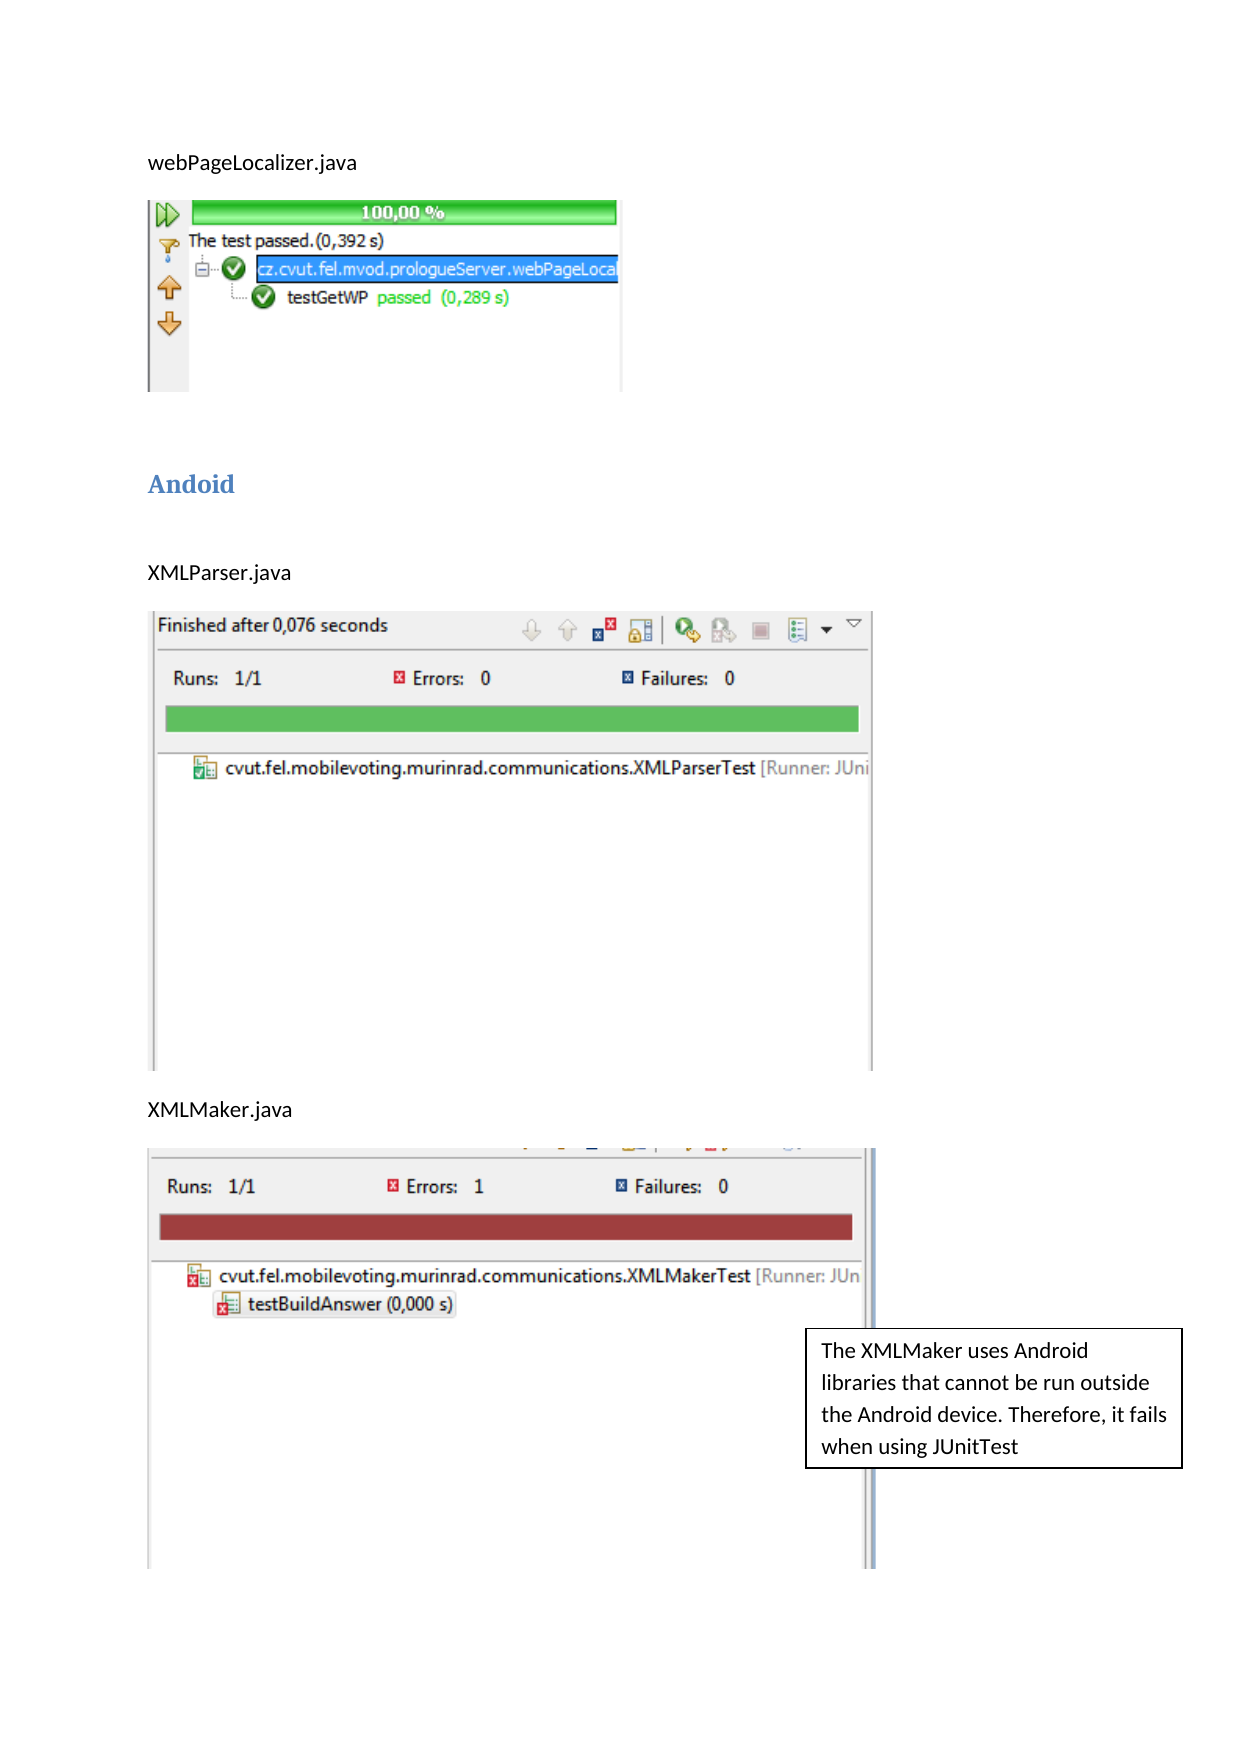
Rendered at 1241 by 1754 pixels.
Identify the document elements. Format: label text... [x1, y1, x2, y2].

picture [147, 1148, 876, 1569]
picture [147, 611, 873, 1071]
text XMLParser.java [148, 558, 1093, 586]
text XMLMaker.java [148, 1095, 1093, 1123]
subtitle Andoid [148, 469, 1093, 500]
picture [147, 200, 623, 392]
text webPageLocalizer.java [148, 148, 1093, 176]
